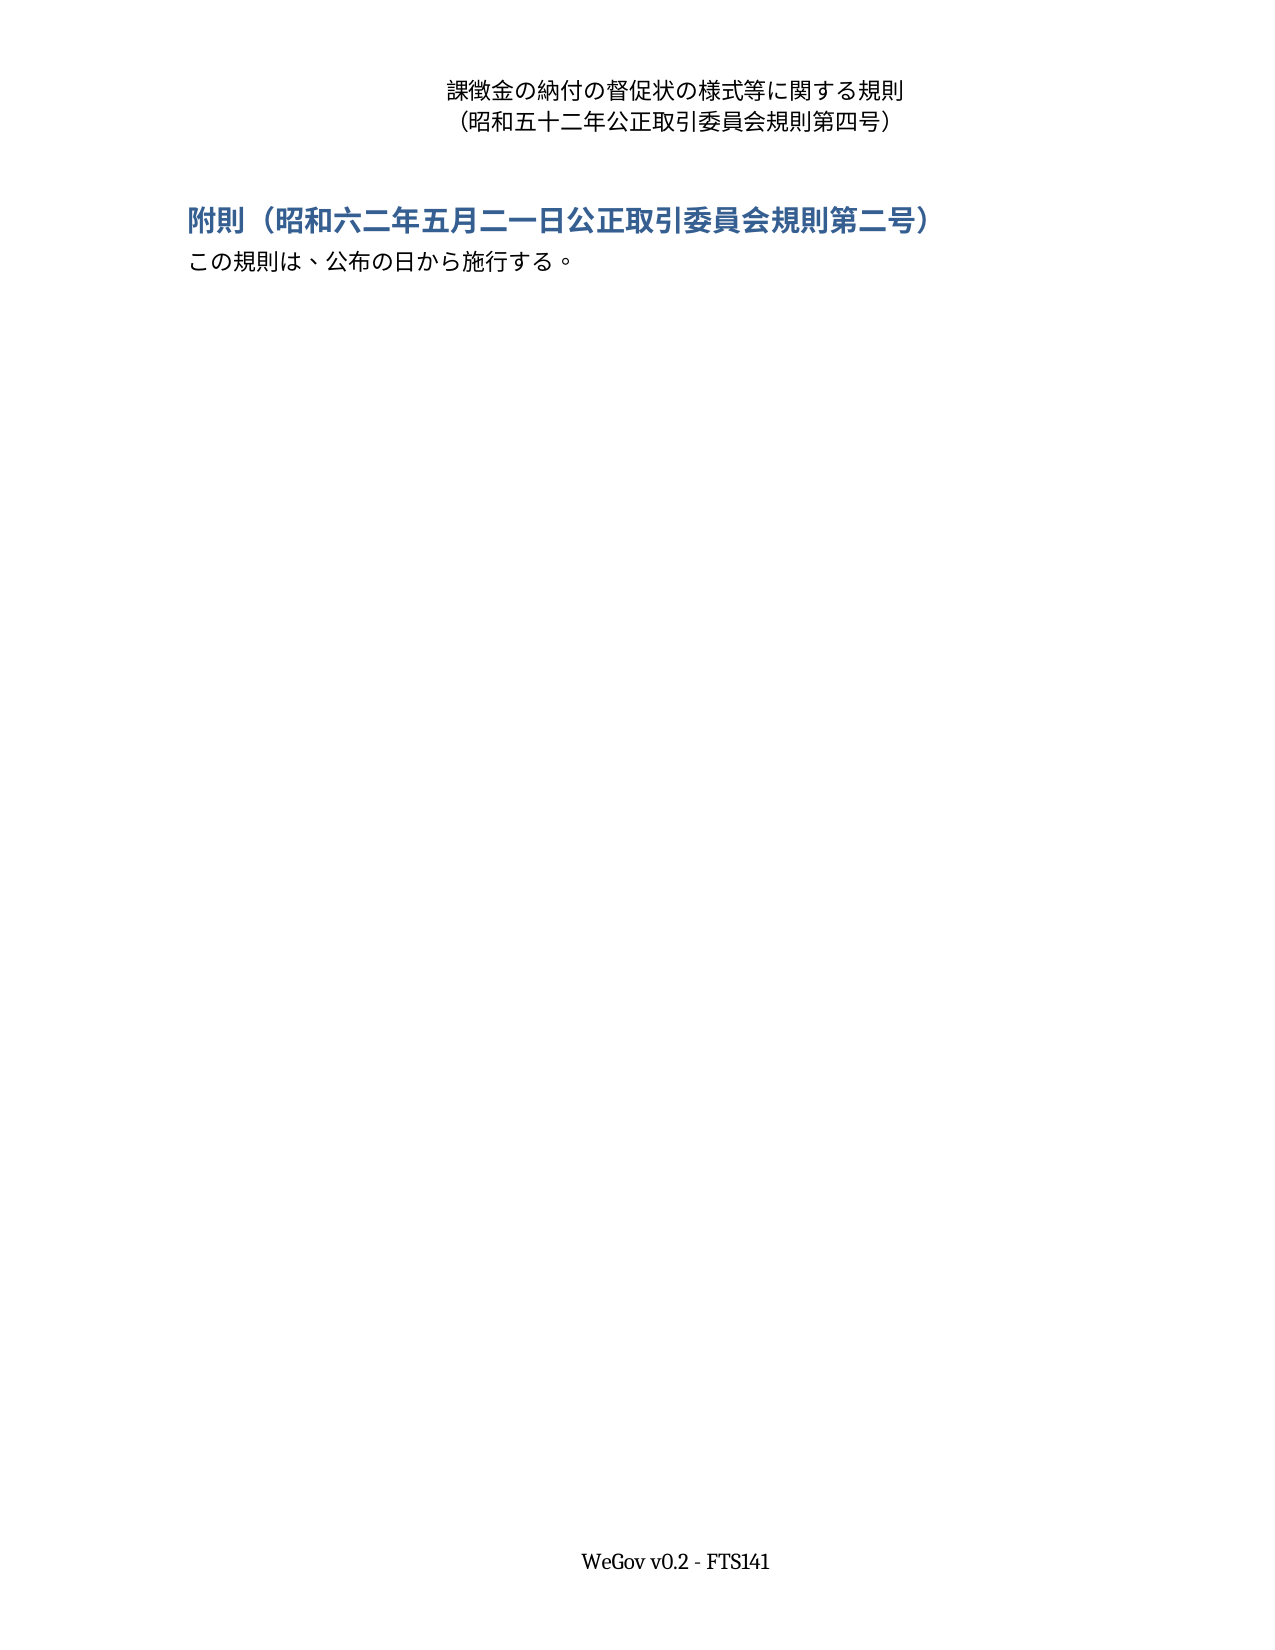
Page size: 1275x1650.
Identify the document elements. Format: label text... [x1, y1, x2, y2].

subtitle 附則（昭和六二年五月二一日公正取引委員会規則第二号） [187, 200, 1087, 240]
text この規則は、公布の日から施行する。 [187, 246, 1087, 277]
